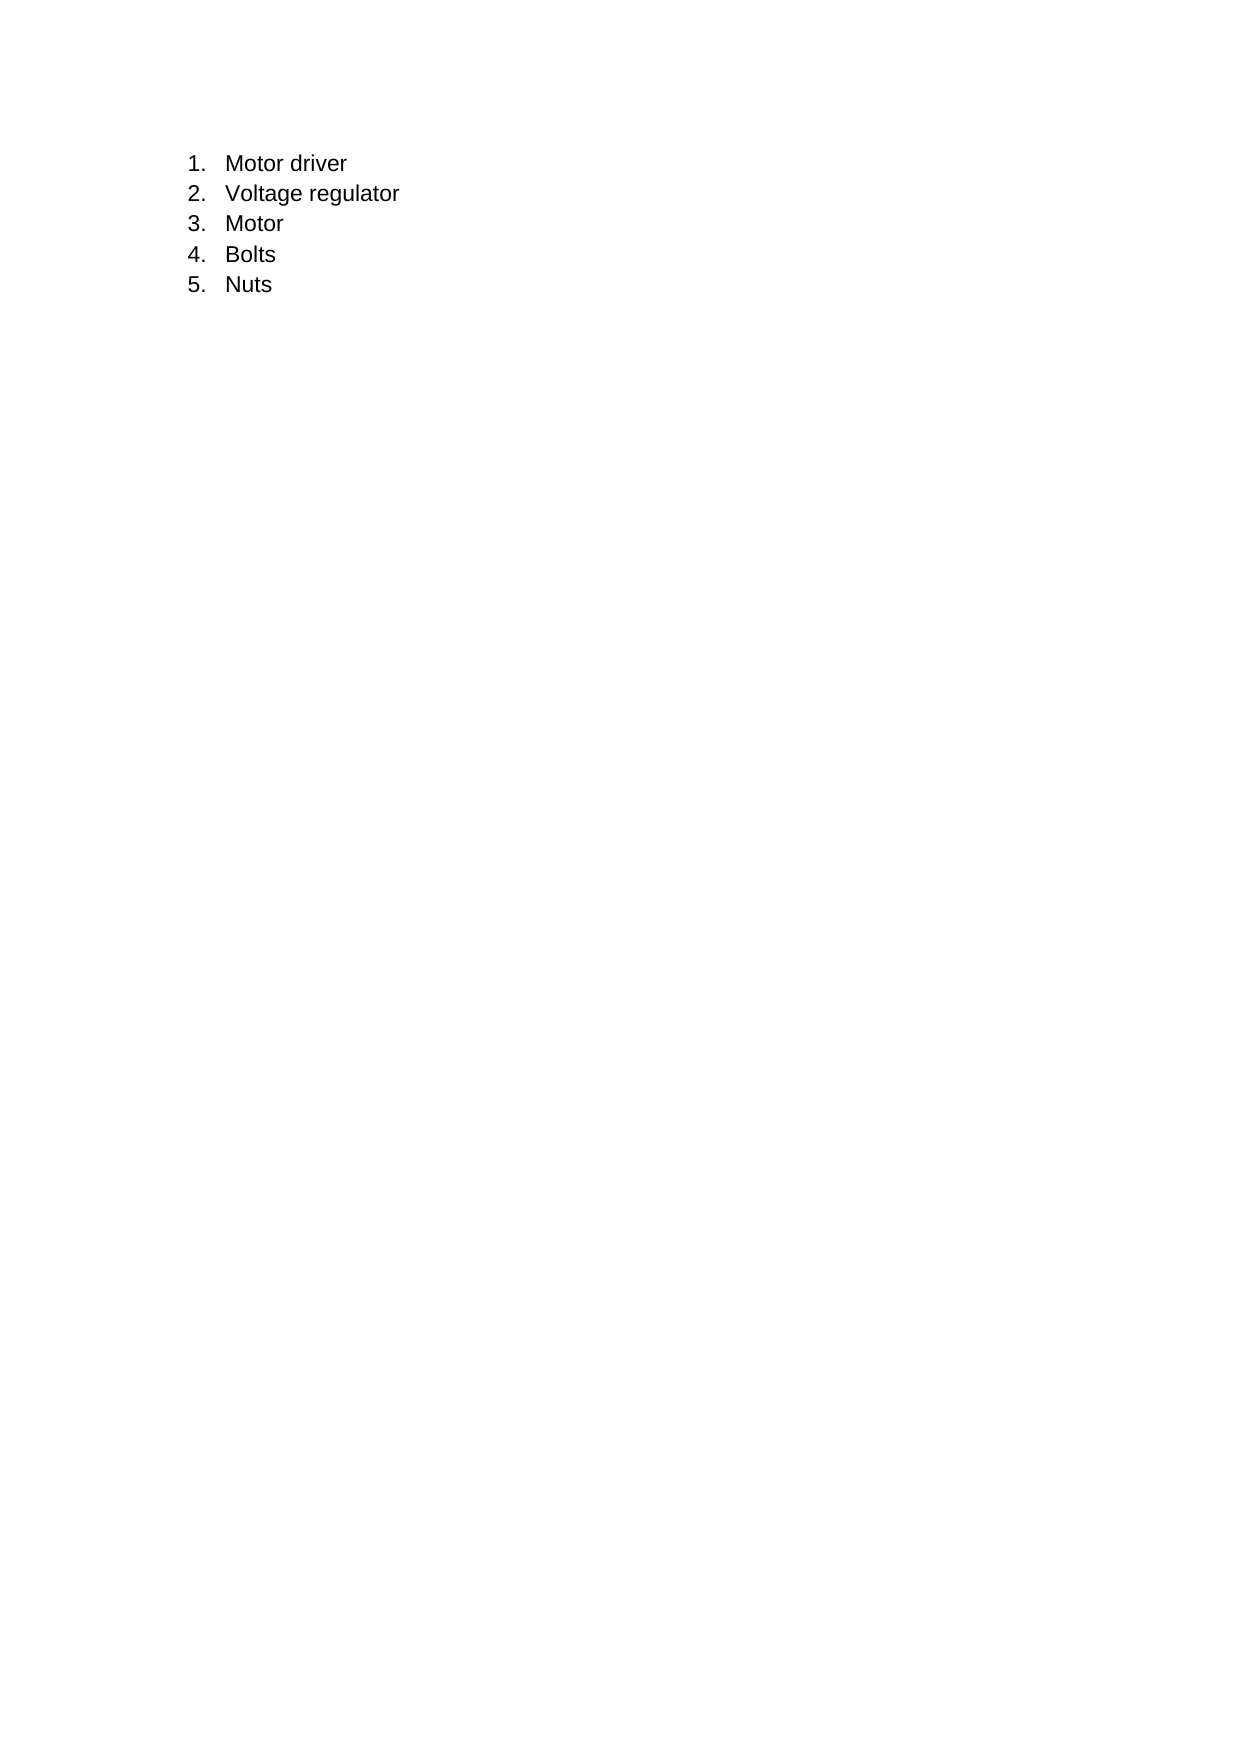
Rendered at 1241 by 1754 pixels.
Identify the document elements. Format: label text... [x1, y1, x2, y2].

list Motor driver [187, 150, 1090, 176]
list Nuts [187, 271, 1090, 297]
list Bolts [187, 241, 1090, 267]
list Motor [187, 210, 1090, 237]
list Voltage regulator [187, 180, 1090, 207]
